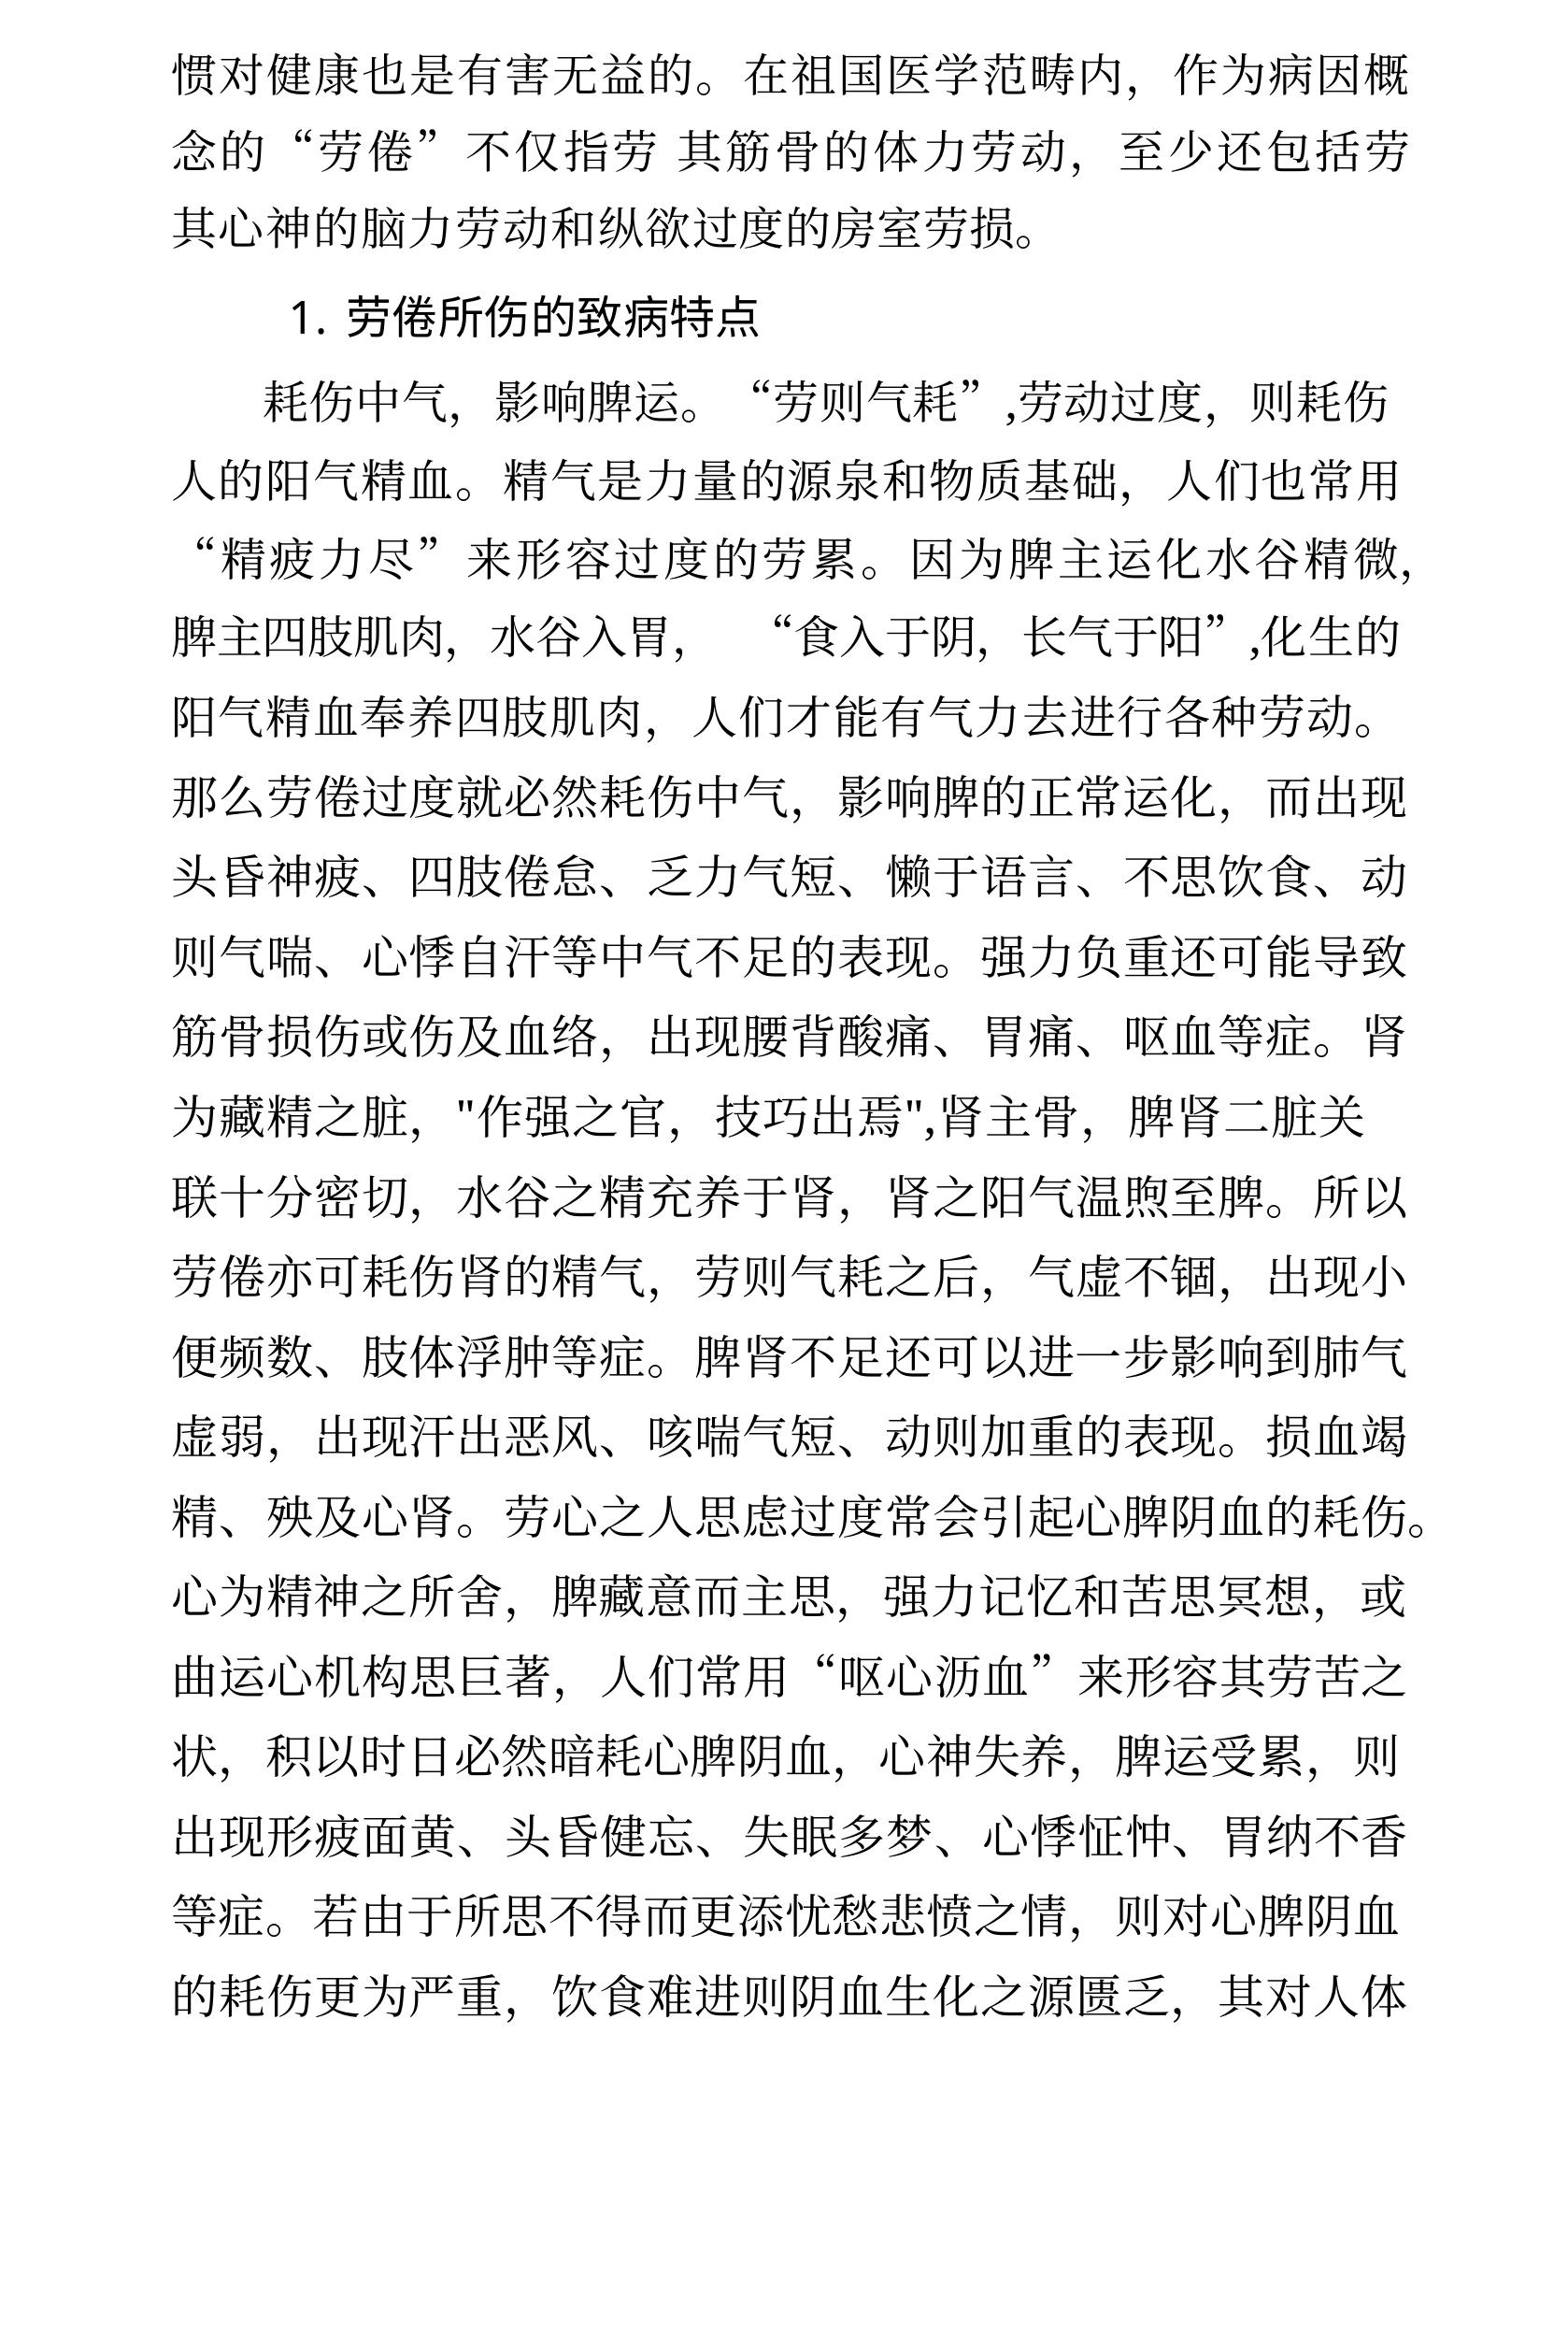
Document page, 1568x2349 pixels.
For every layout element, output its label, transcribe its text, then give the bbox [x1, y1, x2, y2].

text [171, 366, 1412, 2027]
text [171, 39, 1411, 259]
text 1. 劳倦所伤的致病特点 [288, 283, 1423, 347]
